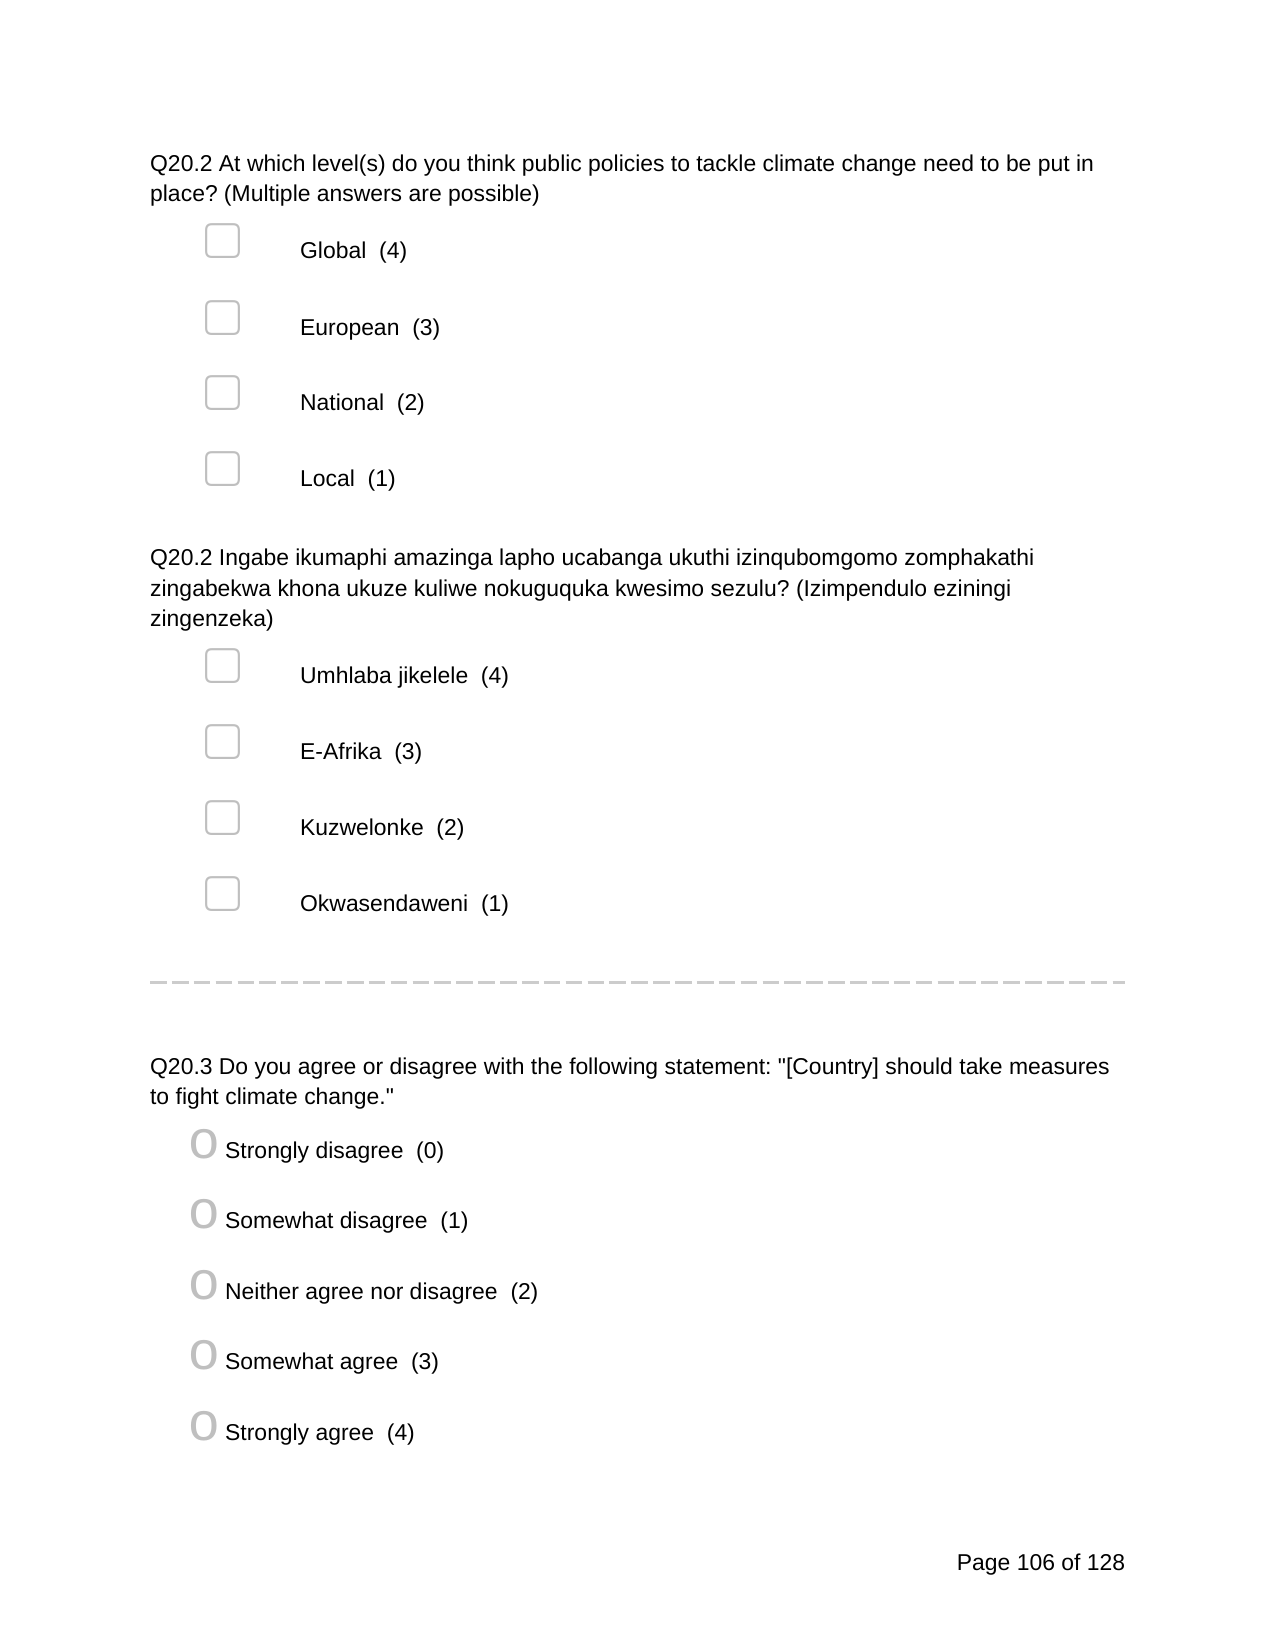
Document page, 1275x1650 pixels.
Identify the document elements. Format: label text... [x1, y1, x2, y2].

list European (3) [187, 286, 1125, 352]
list Strongly agree (4) [187, 1395, 1125, 1456]
list Kuzwelonke (2) [187, 787, 1125, 853]
list Global (4) [187, 210, 1125, 276]
text Q20.3 Do you agree or disagree with the following statement: "[Country] should take measures to fight climate change." [150, 1053, 1125, 1109]
list E-Afrika (3) [187, 711, 1125, 777]
list Somewhat disagree (1) [187, 1183, 1125, 1245]
list Umhlaba jikelele (4) [187, 635, 1125, 701]
list Somewhat agree (3) [187, 1324, 1125, 1386]
list Local (1) [187, 438, 1125, 504]
list Strongly disagree (0) [187, 1113, 1125, 1174]
list Neither agree nor disagree (2) [187, 1254, 1125, 1315]
text Q20.2 Ingabe ikumaphi amazinga lapho ucabanga ukuthi izinqubomgomo zomphakathi zingabekwa khona ukuze kuliwe nokuguquka kwesimo sezulu? (Izimpendulo eziningi zingenzeka) [150, 544, 1125, 631]
list National (2) [187, 362, 1125, 428]
text Q20.2 At which level(s) do you think public policies to tackle climate change need to be put in place? (Multiple answers are possible) [150, 150, 1125, 207]
list Okwasendaweni (1) [187, 863, 1125, 929]
